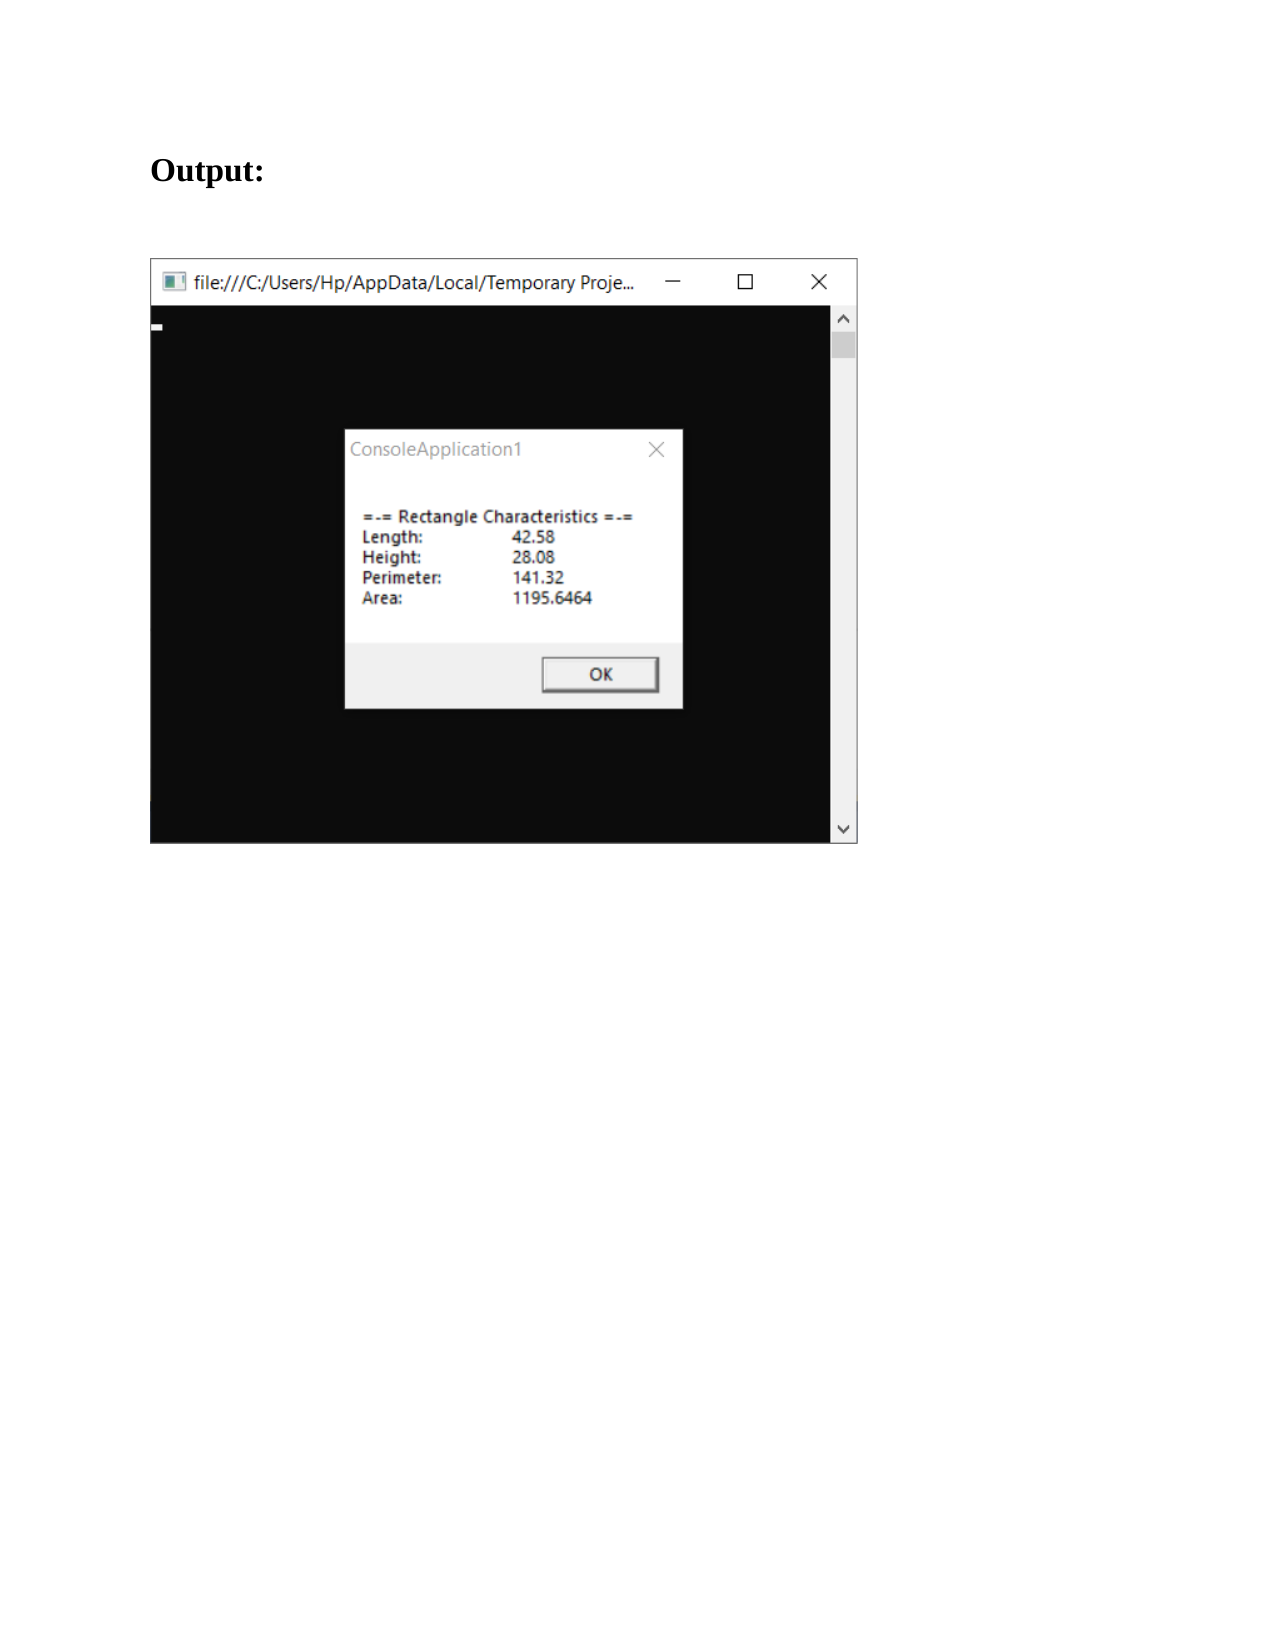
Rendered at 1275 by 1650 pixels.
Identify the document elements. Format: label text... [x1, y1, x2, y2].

picture [150, 258, 858, 844]
text Output: [150, 150, 1125, 188]
